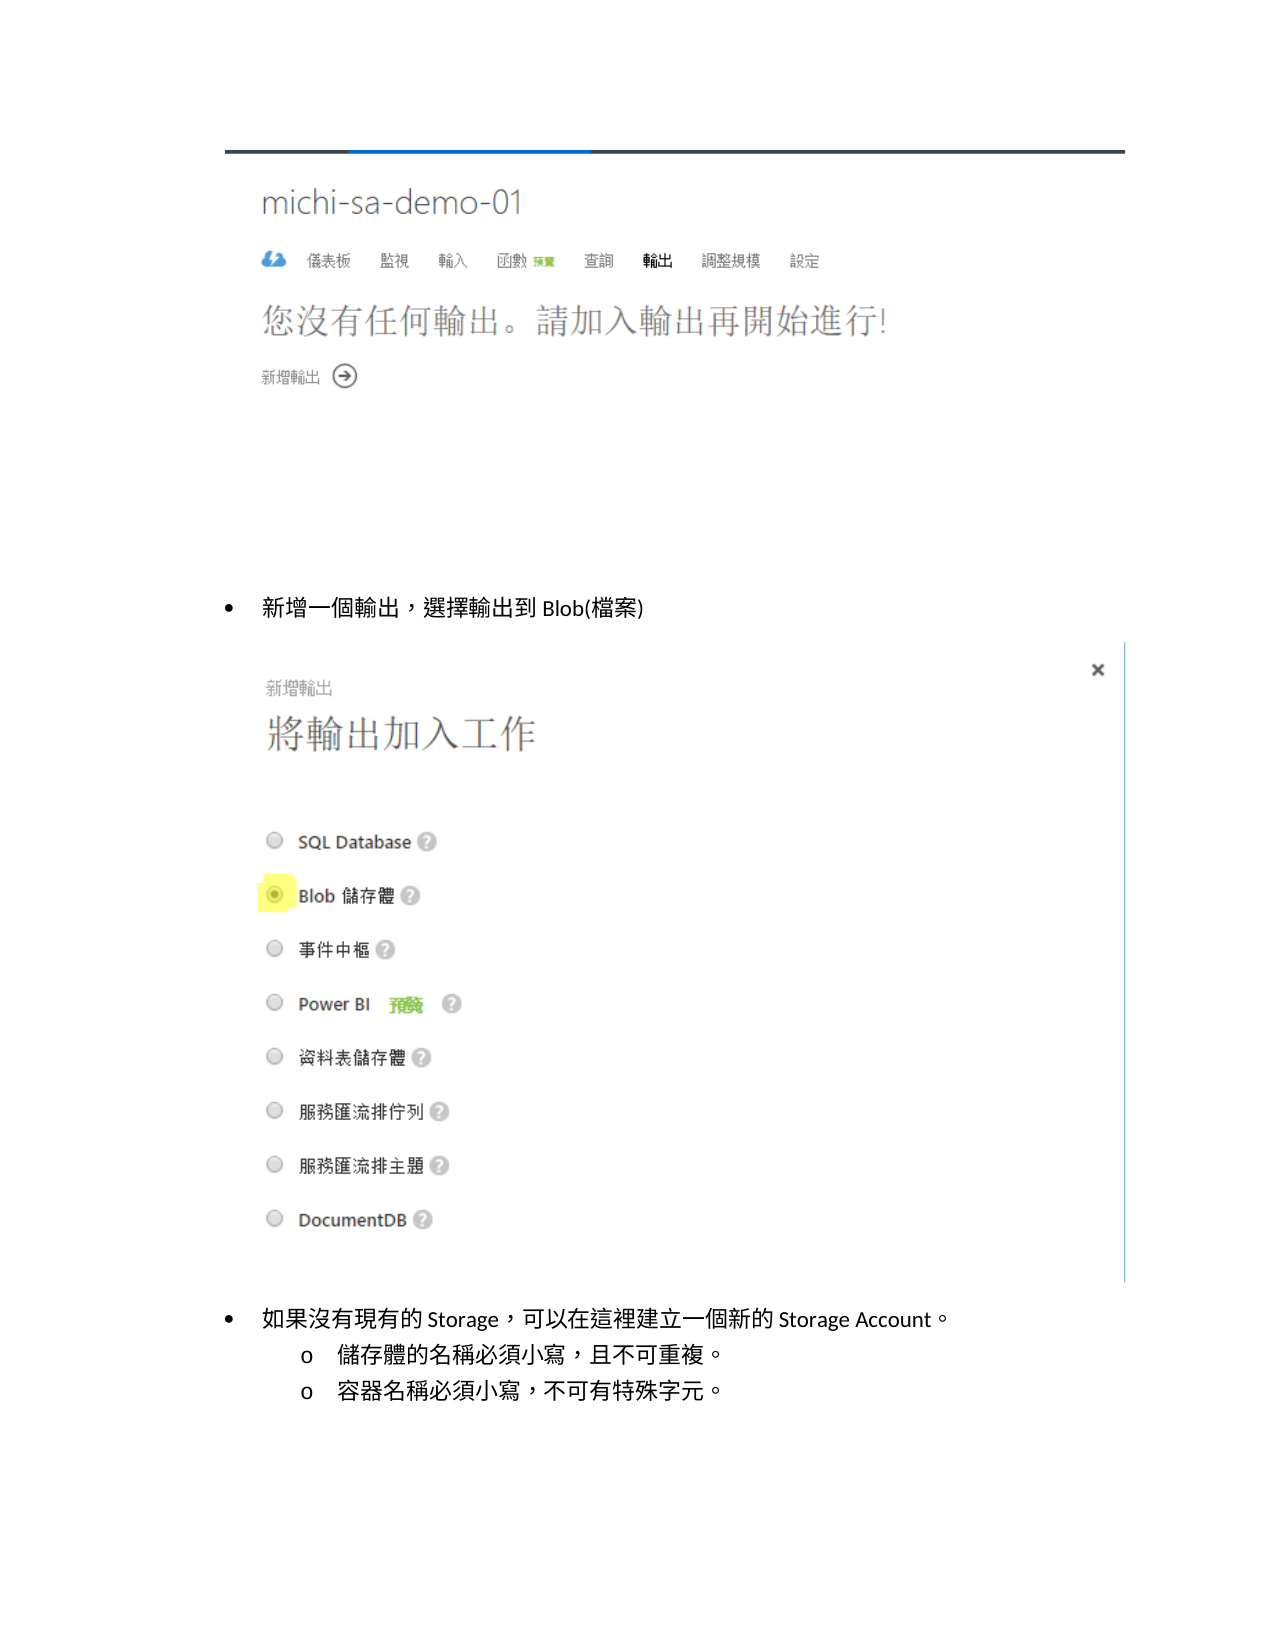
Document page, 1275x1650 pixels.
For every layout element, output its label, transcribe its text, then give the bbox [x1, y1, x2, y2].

list 儲存體的名稱必須小寫，且不可重複。 [300, 1337, 1087, 1370]
list 新增一個輸出，選擇輸出到Blob(檔案) [225, 589, 1087, 623]
list 如果沒有現有的Storage，可以在這裡建立一個新的Storage Account。 [225, 1301, 1087, 1334]
picture [225, 150, 1125, 571]
list 容器名稱必須小寫，不可有特殊字元。 [300, 1373, 1087, 1406]
picture [225, 642, 1125, 1282]
